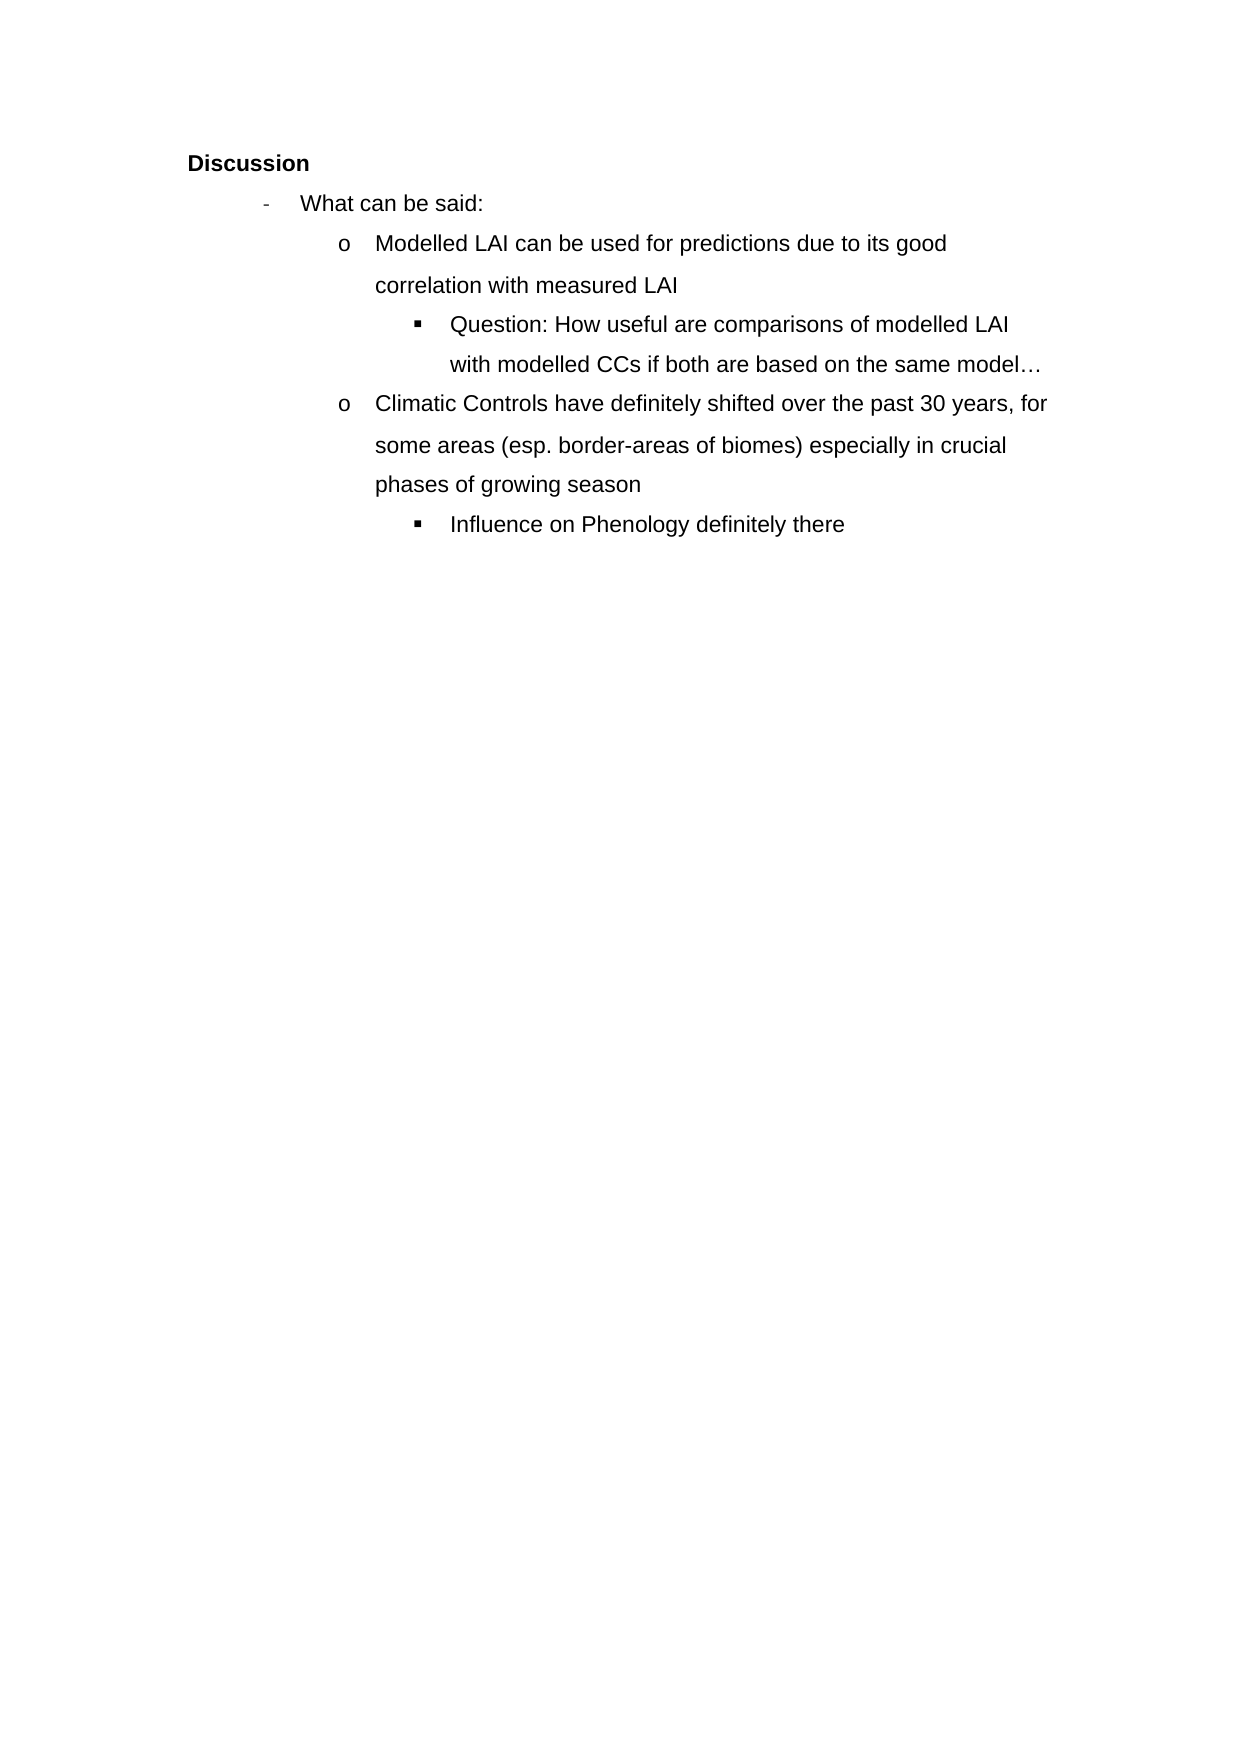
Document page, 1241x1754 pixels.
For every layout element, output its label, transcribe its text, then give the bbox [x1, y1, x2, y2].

list Modelled LAI can be used for predictions due to its good correlation with measured LAI [337, 230, 1053, 298]
list Influence on Phenology definitely there [412, 511, 1053, 537]
list Climatic Controls have definitely shifted over the past 30 years, for some areas (esp. border-areas of biomes) especially in crucial phases of growing season [337, 390, 1053, 497]
list What can be said: [262, 189, 1053, 217]
text Discussion [187, 150, 1053, 176]
list Question: How useful are comparisons of modelled LAI with modelled CCs if both are based on the same model… [412, 311, 1053, 377]
